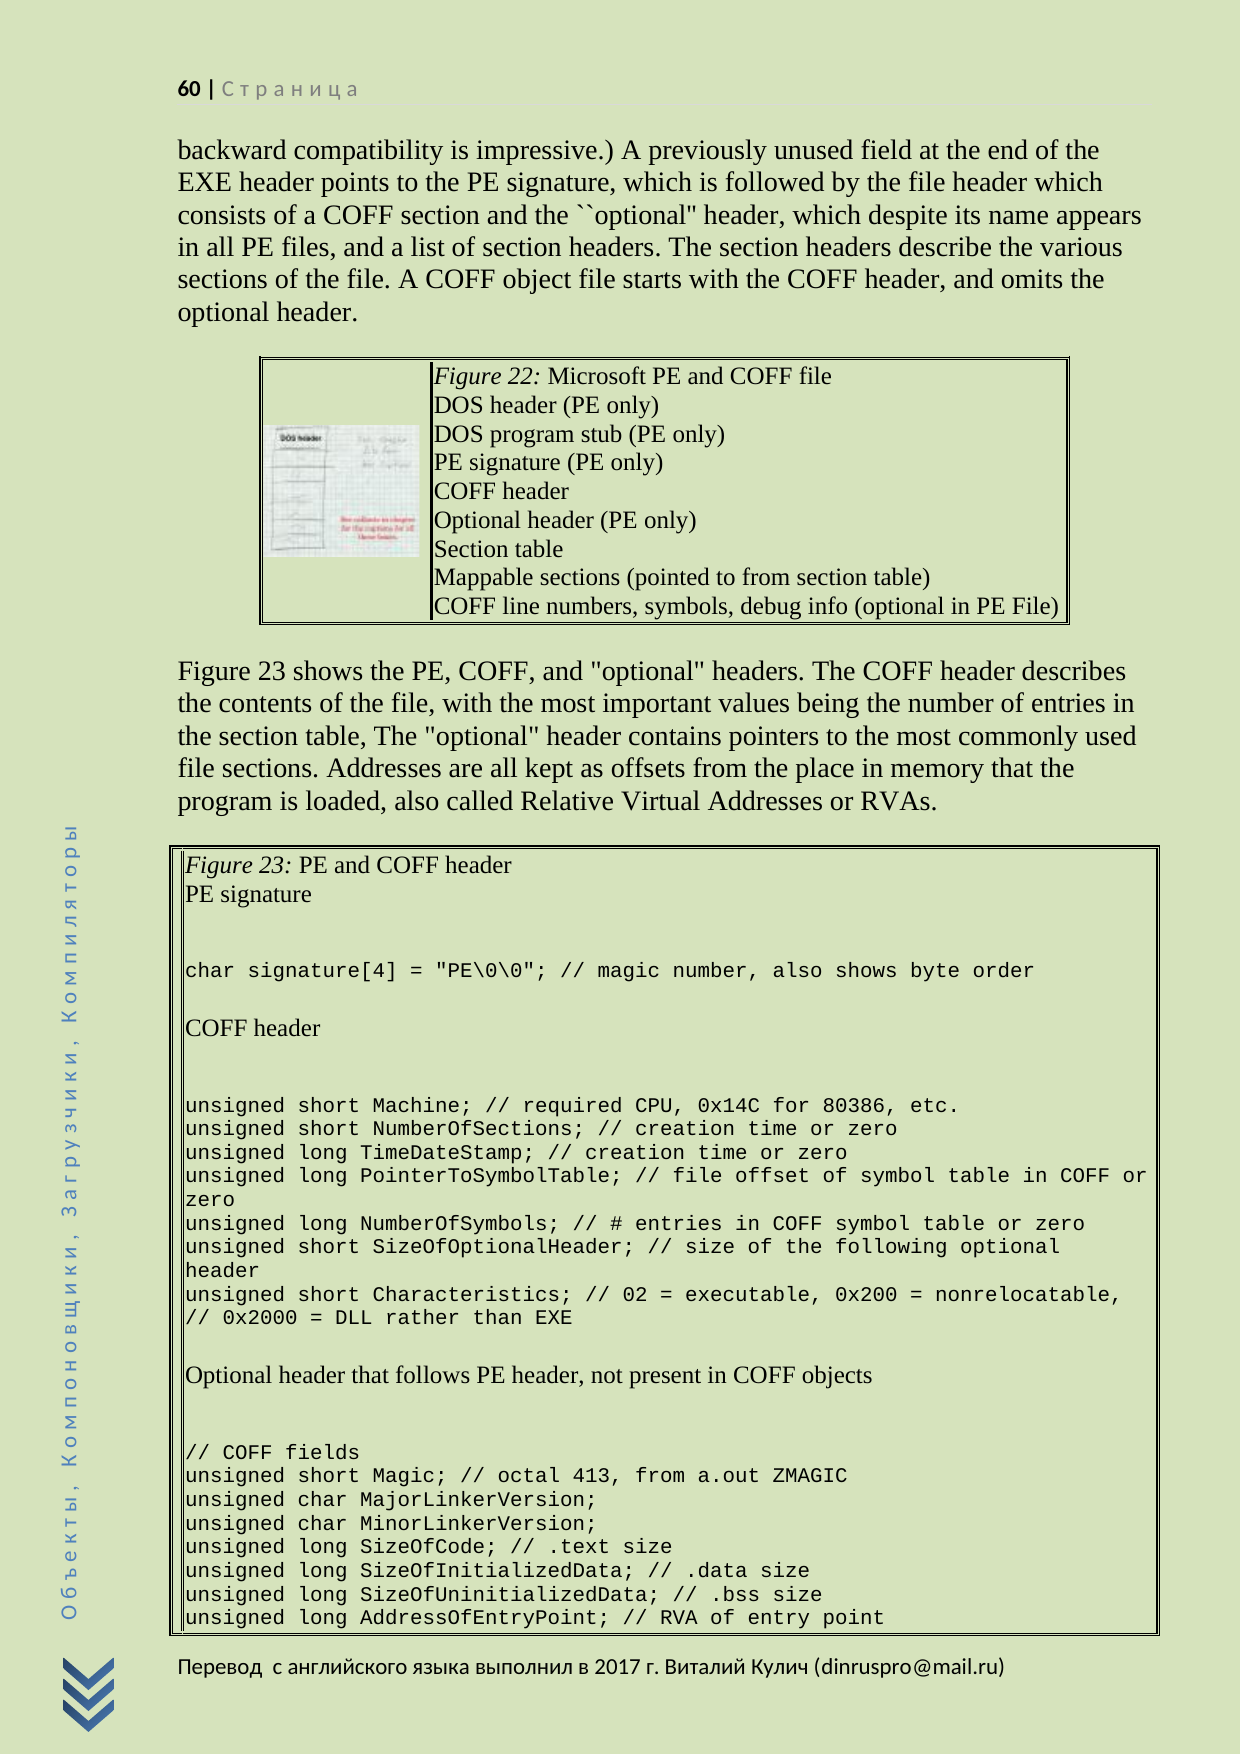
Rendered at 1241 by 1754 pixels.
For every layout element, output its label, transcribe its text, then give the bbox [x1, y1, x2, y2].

table_header Figure 22: Microsoft PE and COFF file DOS header (PE only) DOS program stub (PE only) PE signature (PE only) COFF header Optional header (PE only) Section table Mappable sections (pointed to from section table) COFF line numbers, symbols, debug info (optional in PE File) [431, 360, 1066, 622]
table_header [263, 360, 431, 622]
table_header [183, 849, 1156, 1632]
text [177, 133, 1152, 327]
picture [263, 425, 420, 557]
table_header [173, 849, 182, 1632]
text Figure 23 shows the PE, COFF, and "optional" headers. The COFF header describes the contents of the file, with the most important values being the number of entries in the section table, The "optional" header contains pointers to the most commonly used file sections. Addresses are all kept as offsets from the place in memory that the program is loaded, also called Relative Virtual Addresses or RVAs. [177, 654, 1152, 816]
